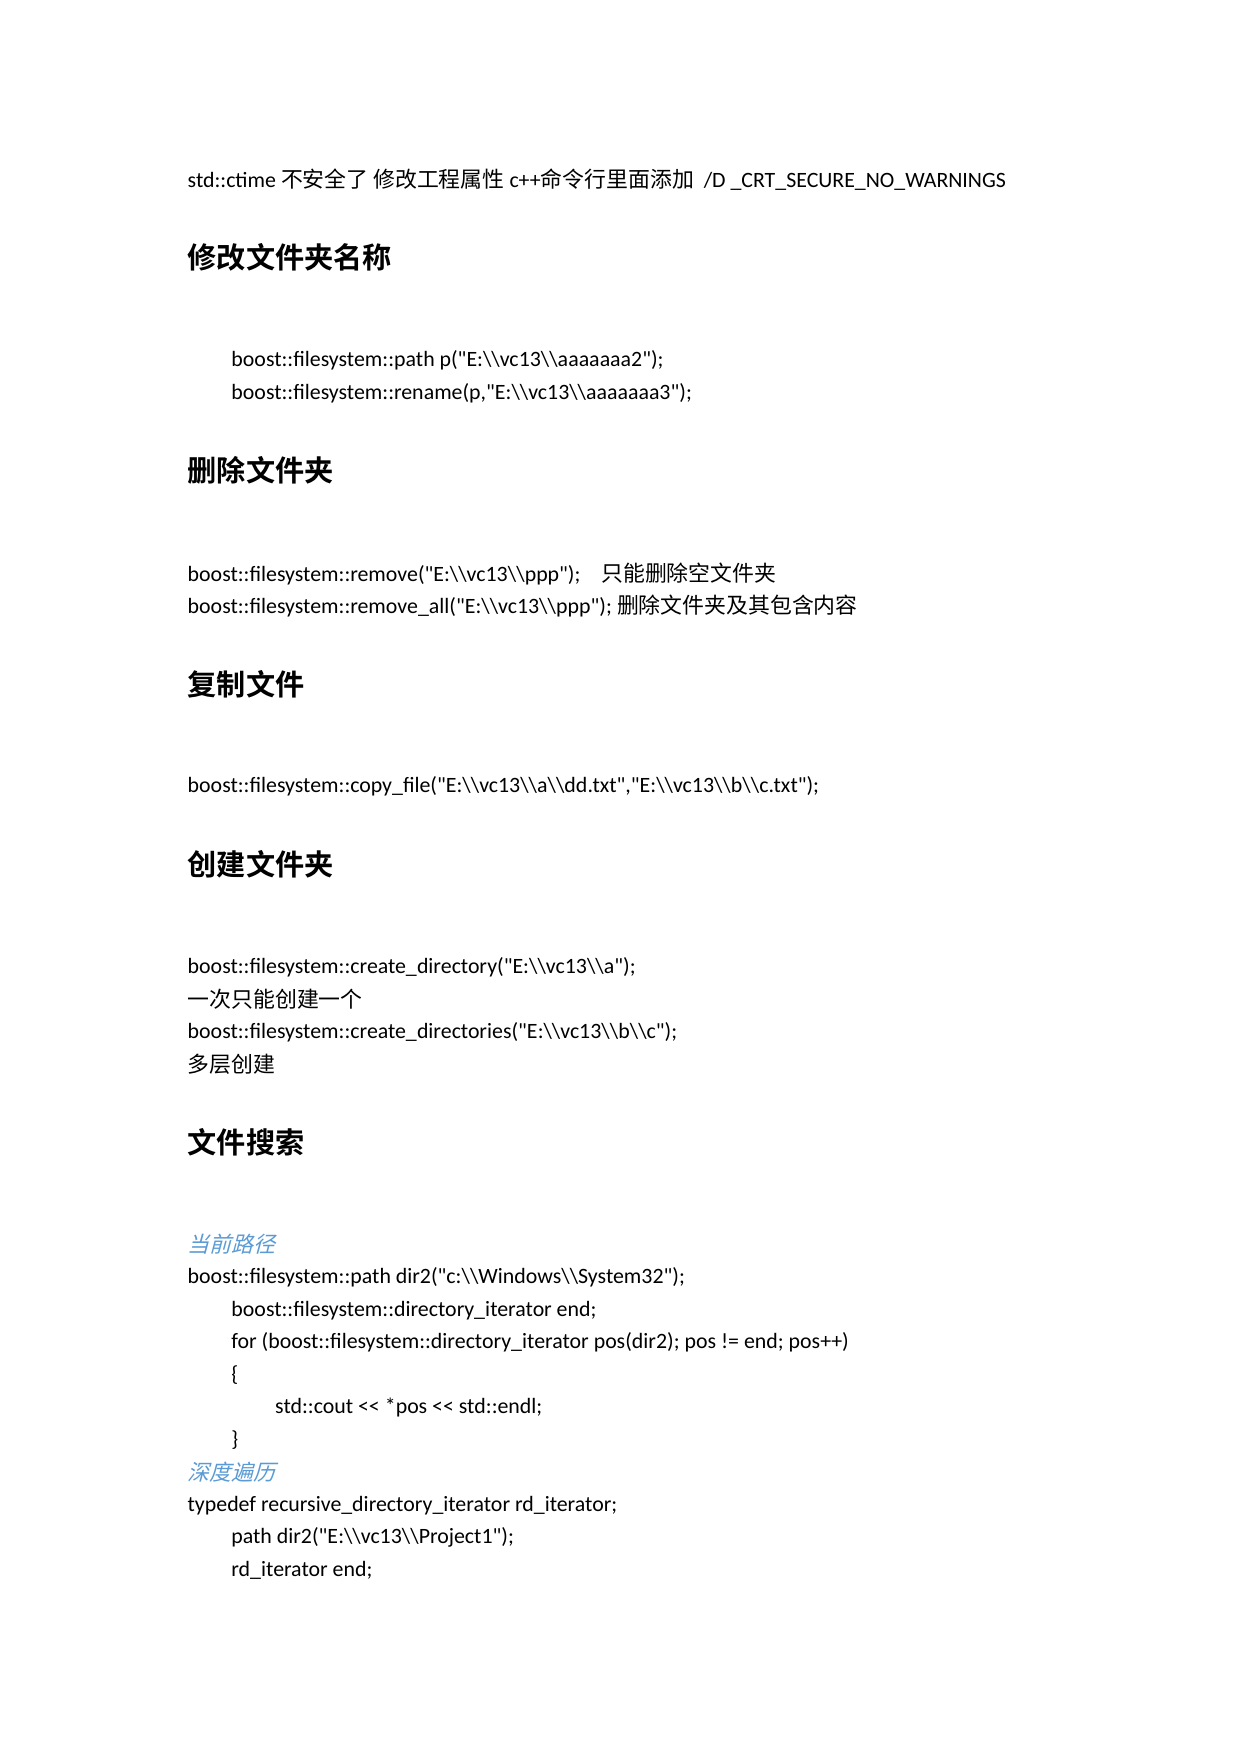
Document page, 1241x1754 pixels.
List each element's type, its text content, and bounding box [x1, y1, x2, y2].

text boost::filesystem::path dir2("c:\\Windows\\System32"); [187, 1259, 1053, 1292]
subtitle 复制文件 [187, 650, 1053, 715]
text 多层创建 [187, 1047, 1053, 1079]
text std::ctime 不安全了 修改工程属性 c++命令行里面添加 /D _CRT_SECURE_NO_WARNINGS [187, 162, 1053, 194]
text rd_iterator end; [187, 1552, 1053, 1584]
text boost::filesystem::path p("E:\\vc13\\aaaaaaa2"); [187, 342, 1053, 375]
text boost::filesystem::create_directories("E:\\vc13\\b\\c"); [187, 1014, 1053, 1047]
text typedef recursive_directory_iterator rd_iterator; [187, 1487, 1053, 1519]
text boost::filesystem::directory_iterator end; [187, 1292, 1053, 1324]
text } [187, 1422, 1053, 1454]
text 当前路径 [187, 1227, 1053, 1259]
subtitle 删除文件夹 [187, 437, 1053, 502]
text boost::filesystem::remove_all("E:\\vc13\\ppp"); 删除文件夹及其包含内容 [187, 588, 1053, 621]
subtitle 创建文件夹 [187, 830, 1053, 895]
text boost::filesystem::copy_file("E:\\vc13\\a\\dd.txt","E:\\vc13\\b\\c.txt"); [187, 768, 1053, 801]
text boost::filesystem::create_directory("E:\\vc13\\a"); [187, 949, 1053, 982]
subtitle 修改文件夹名称 [187, 224, 1053, 289]
text 深度遍历 [187, 1454, 1053, 1487]
text { [187, 1357, 1053, 1389]
text for (boost::filesystem::directory_iterator pos(dir2); pos != end; pos++) [187, 1324, 1053, 1357]
text boost::filesystem::rename(p,"E:\\vc13\\aaaaaaa3"); [187, 375, 1053, 407]
text boost::filesystem::remove("E:\\vc13\\ppp"); 只能删除空文件夹 [187, 556, 1053, 588]
text path dir2("E:\\vc13\\Project1"); [187, 1519, 1053, 1552]
text std::cout << *pos << std::endl; [187, 1389, 1053, 1422]
subtitle 文件搜索 [187, 1108, 1053, 1173]
text 一次只能创建一个 [187, 982, 1053, 1014]
